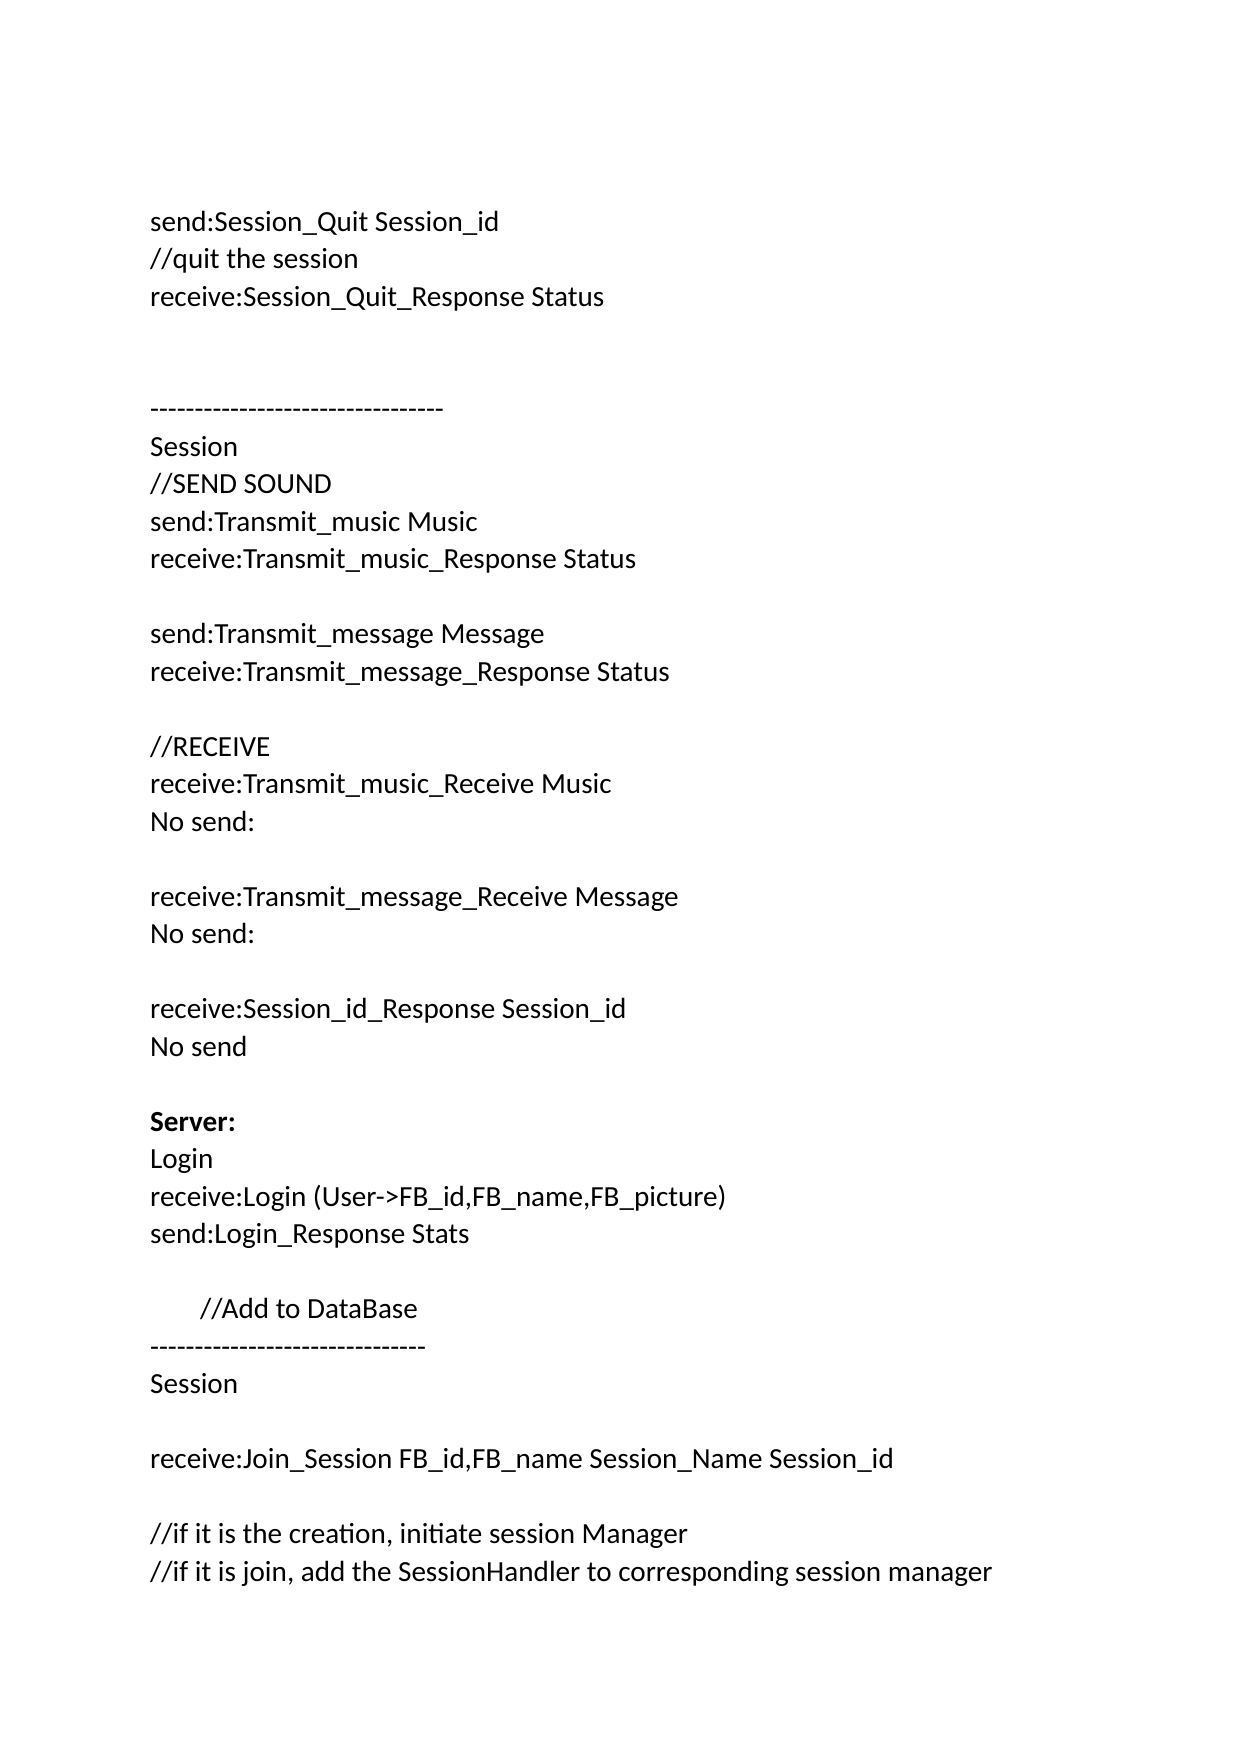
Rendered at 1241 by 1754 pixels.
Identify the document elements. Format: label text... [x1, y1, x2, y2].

text receive:Session_id_Response Session_id [150, 989, 1090, 1027]
text send:Session_Quit Session_id [150, 202, 1090, 239]
text //RECEIVE [150, 727, 1090, 764]
text receive:Transmit_message_Response Status [150, 652, 1090, 689]
text ------------------------------- [150, 1327, 1090, 1364]
text Server: [150, 1102, 1090, 1139]
text --------------------------------- [150, 389, 1090, 427]
text send:Transmit_message Message [150, 614, 1090, 652]
text //if it is the creation, initiate session Manager [150, 1514, 1090, 1552]
text receive:Login (User->FB_id,FB_name,FB_picture) [150, 1177, 1090, 1214]
text receive:Transmit_message_Receive Message [150, 877, 1090, 914]
text //Add to DataBase [150, 1289, 1090, 1327]
text Login [150, 1139, 1090, 1177]
text receive:Transmit_music_Receive Music [150, 764, 1090, 802]
text No send: [150, 914, 1090, 952]
text //quit the session [150, 239, 1090, 277]
text receive:Transmit_music_Response Status [150, 539, 1090, 577]
text receive:Join_Session FB_id,FB_name Session_Name Session_id [150, 1439, 1090, 1477]
text receive:Session_Quit_Response Status [150, 277, 1090, 314]
text Session [150, 427, 1090, 464]
text send:Login_Response Stats [150, 1214, 1090, 1252]
text No send [150, 1027, 1090, 1064]
text send:Transmit_music Music [150, 502, 1090, 539]
text //if it is join, add the SessionHandler to corresponding session manager [150, 1552, 1090, 1589]
text //SEND SOUND [150, 464, 1090, 502]
text Session [150, 1364, 1090, 1402]
text No send: [150, 802, 1090, 839]
